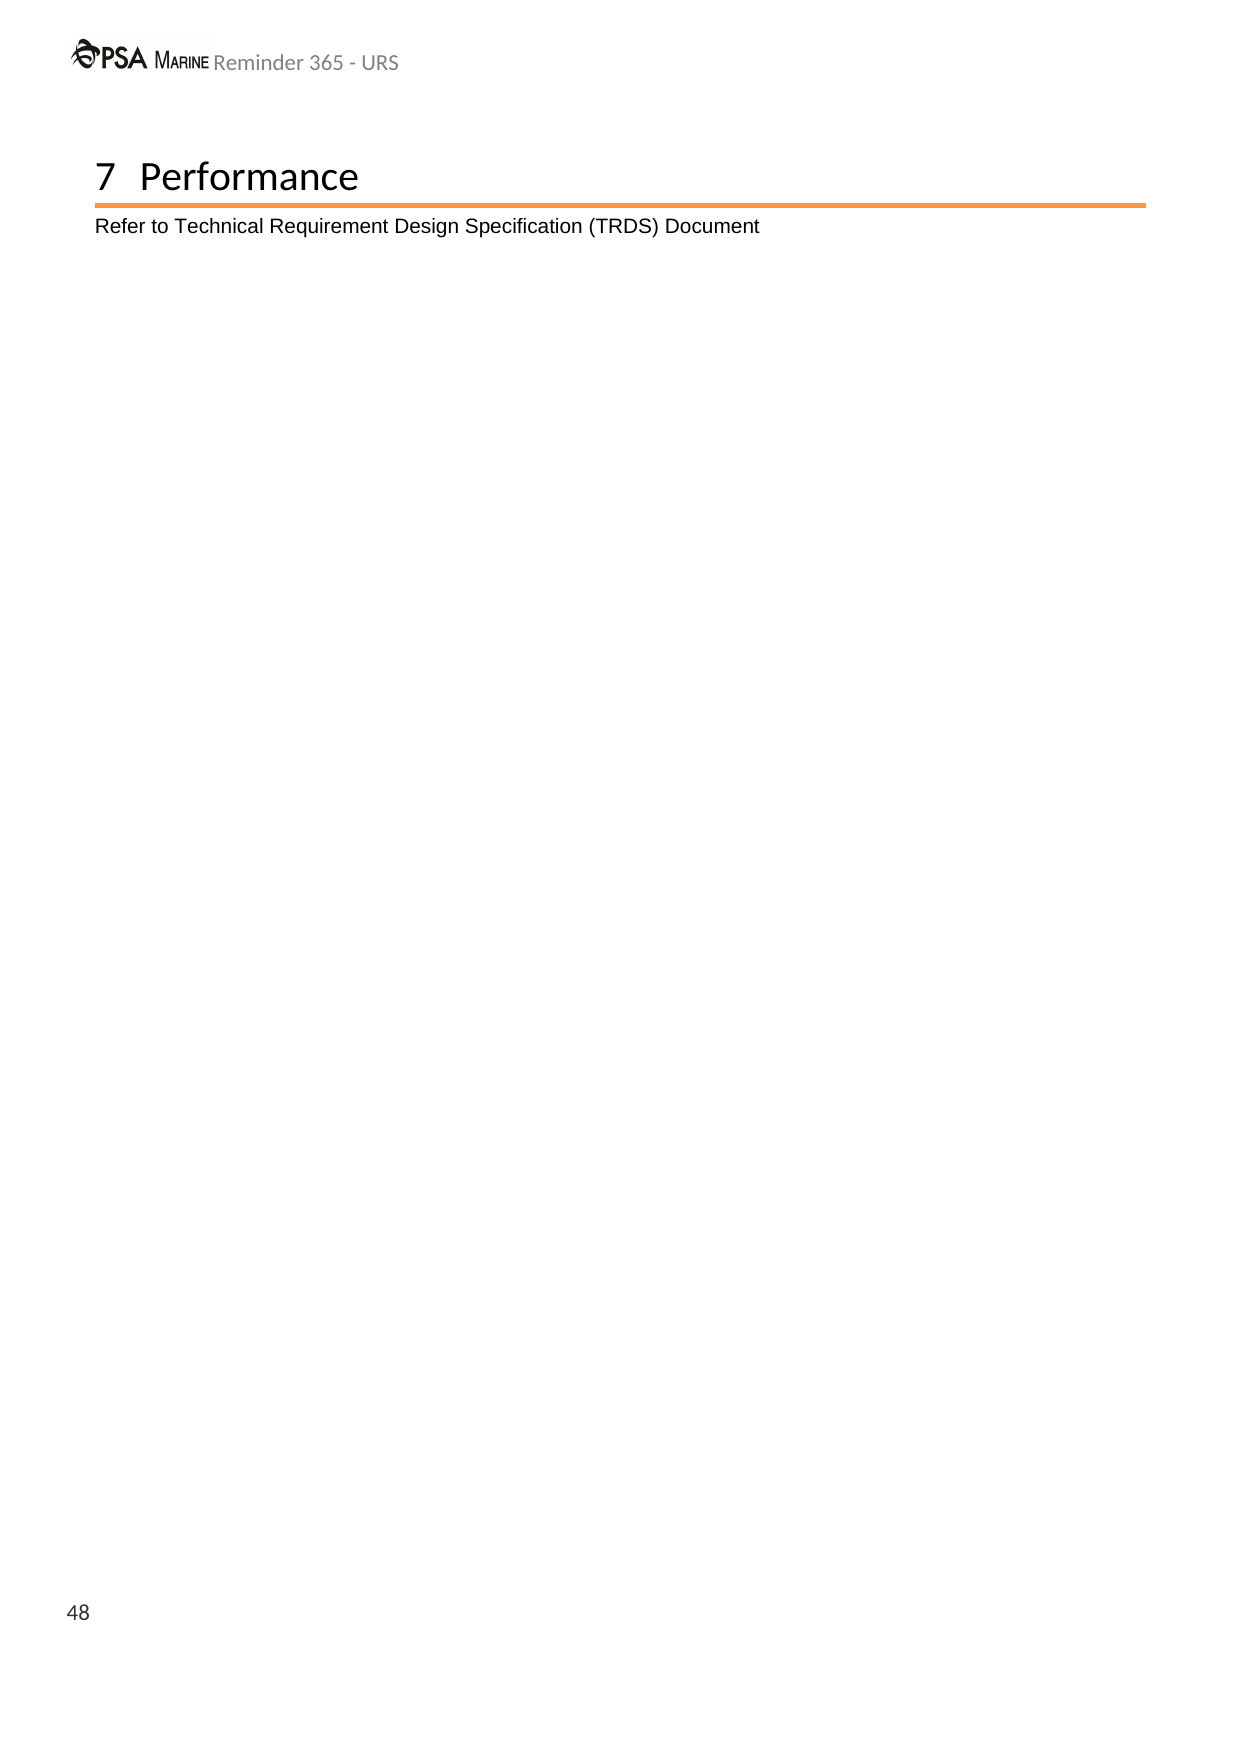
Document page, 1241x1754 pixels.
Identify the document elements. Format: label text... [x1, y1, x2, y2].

picture [66, 37, 214, 71]
subtitle Performance [94, 150, 1146, 208]
text Refer to Technical Requirement Design Specification (TRDS) Document [94, 214, 1146, 238]
